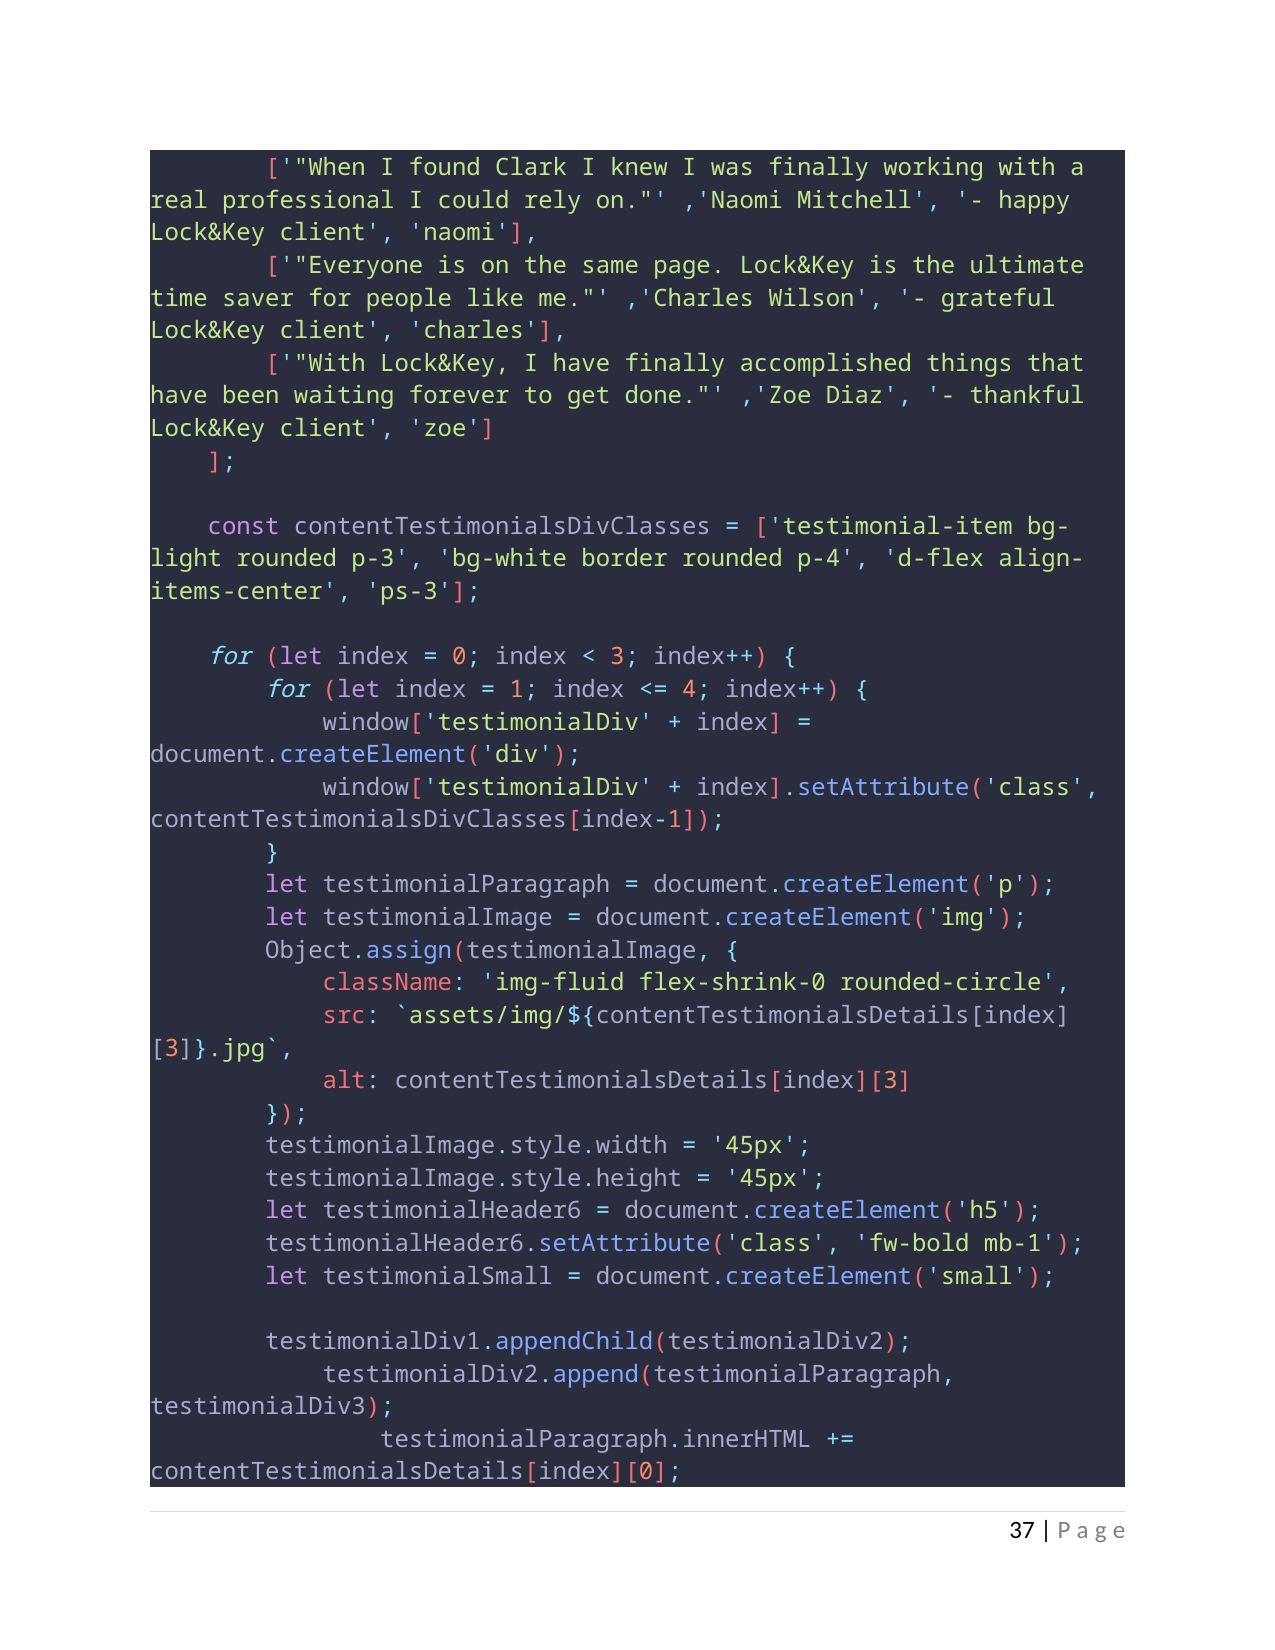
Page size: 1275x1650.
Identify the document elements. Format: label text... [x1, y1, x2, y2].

text for (let index = 0; index < 3; index++) { [150, 639, 1125, 672]
text } [150, 835, 1125, 867]
text testimonialParagraph.innerHTML += contentTestimonialsDetails[index][0]; [150, 1422, 1125, 1487]
text window['testimonialDiv' + index] = document.createElement('div'); [150, 704, 1125, 769]
text window['testimonialDiv' + index].setAttribute('class', contentTestimonialsDivClasses[index-1]); [150, 769, 1125, 835]
text Object.assign(testimonialImage, { [150, 932, 1125, 965]
text testimonialHeader6.setAttribute('class', 'fw-bold mb-1'); [150, 1226, 1125, 1258]
text src: `assets/img/${contentTestimonialsDetails[index][3]}.jpg`, [150, 998, 1125, 1063]
text ['"With Lock&Key, I have finally accomplished things that have been waiting forever to get done."' ,'Zoe Diaz', '- thankful Lock&Key client', 'zoe'] [150, 346, 1125, 443]
text testimonialDiv2.append(testimonialParagraph, testimonialDiv3); [150, 1356, 1125, 1422]
text ['"Everyone is on the same page. Lock&Key is the ultimate time saver for people like me."' ,'Charles Wilson', '- grateful Lock&Key client', 'charles'], [150, 248, 1125, 346]
text let testimonialHeader6 = document.createElement('h5'); [150, 1193, 1125, 1226]
text const contentTestimonialsDivClasses = ['testimonial-item bg-light rounded p-3', 'bg-white border rounded p-4', 'd-flex align-items-center', 'ps-3']; [150, 509, 1125, 606]
text alt: contentTestimonialsDetails[index][3] [150, 1063, 1125, 1096]
text for (let index = 1; index <= 4; index++) { [150, 672, 1125, 704]
text let testimonialImage = document.createElement('img'); [150, 900, 1125, 932]
text ]; [150, 443, 1125, 476]
text testimonialDiv1.appendChild(testimonialDiv2); [150, 1324, 1125, 1356]
text let testimonialSmall = document.createElement('small'); [150, 1258, 1125, 1291]
text testimonialImage.style.height = '45px'; [150, 1161, 1125, 1193]
text className: 'img-fluid flex-shrink-0 rounded-circle', [150, 965, 1125, 998]
text ['"When I found Clark I knew I was finally working with a real professional I could rely on."' ,'Naomi Mitchell', '- happy Lock&Key client', 'naomi'], [150, 150, 1125, 248]
text }); [150, 1096, 1125, 1128]
text let testimonialParagraph = document.createElement('p'); [150, 867, 1125, 900]
text testimonialImage.style.width = '45px'; [150, 1128, 1125, 1161]
